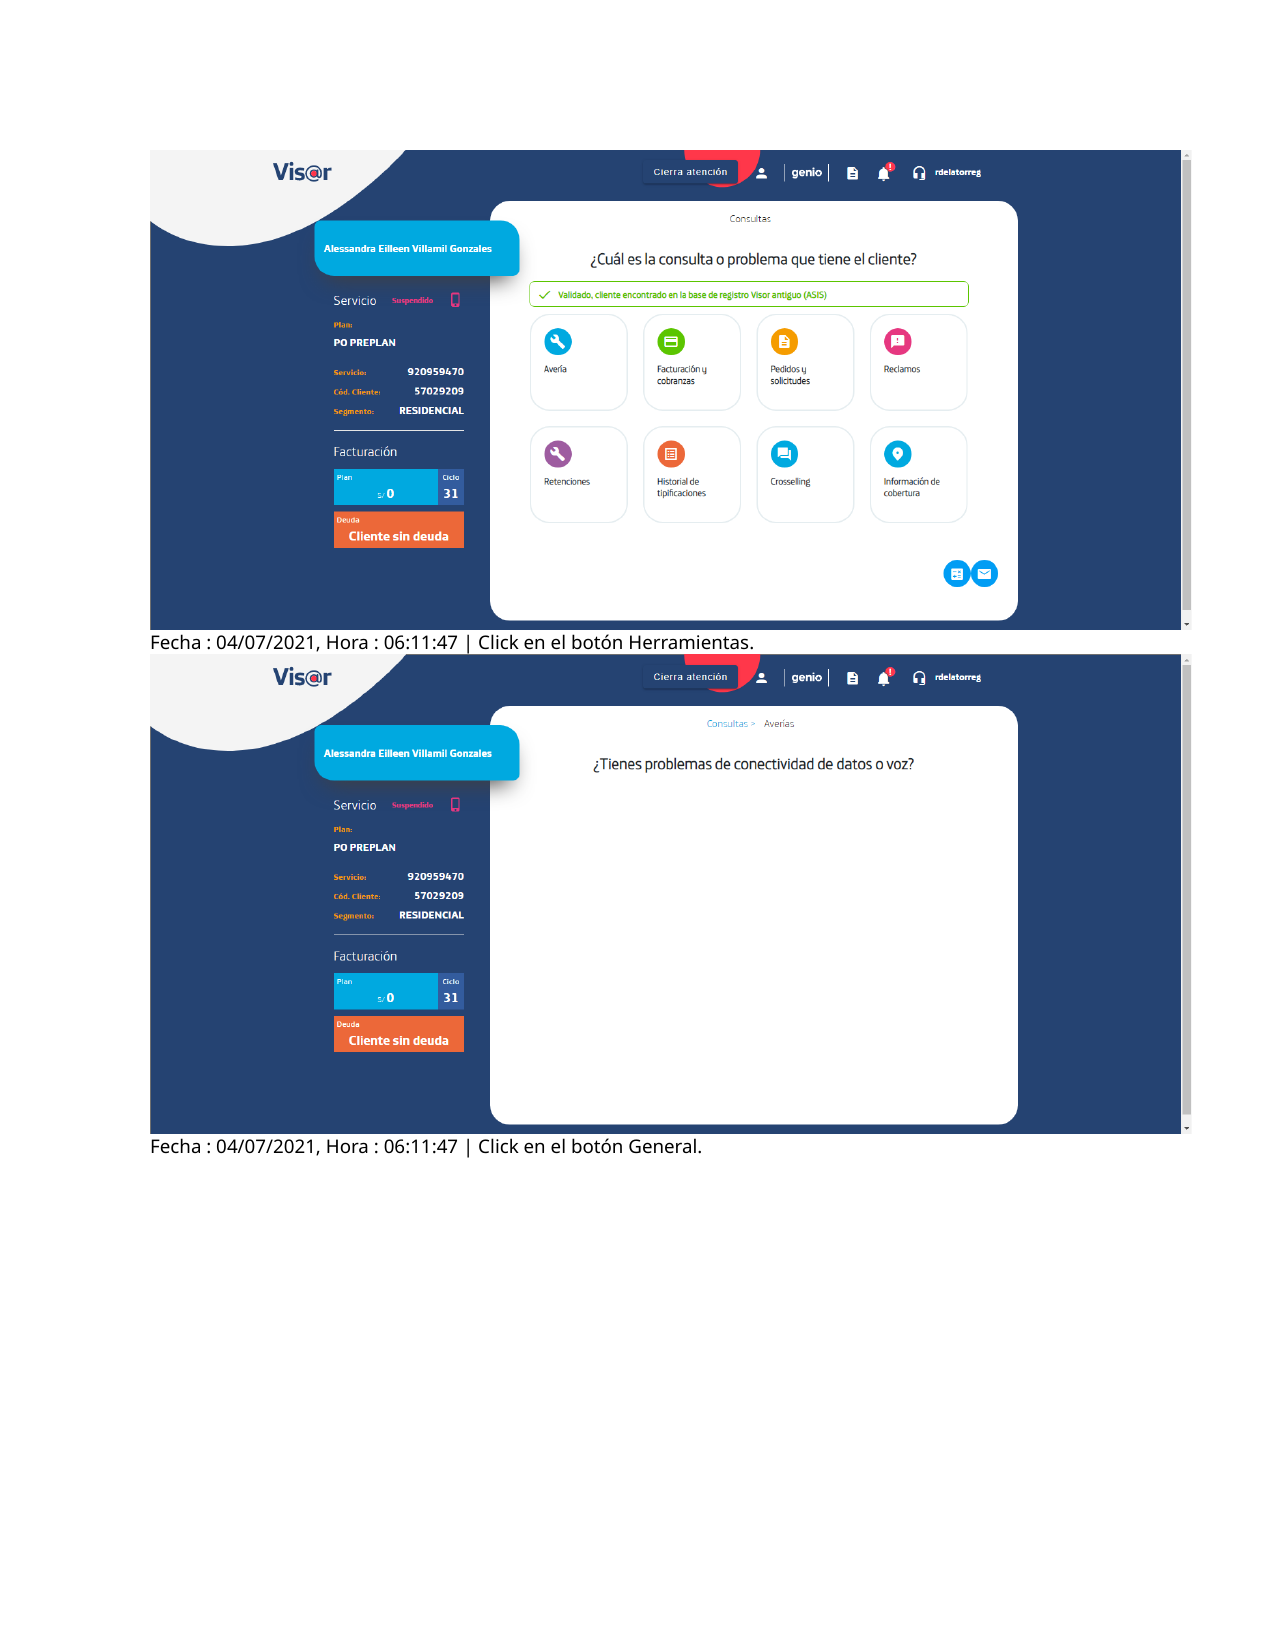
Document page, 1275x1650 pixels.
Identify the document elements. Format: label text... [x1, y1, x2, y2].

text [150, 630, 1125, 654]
picture [150, 150, 1192, 630]
picture [150, 654, 1192, 1134]
